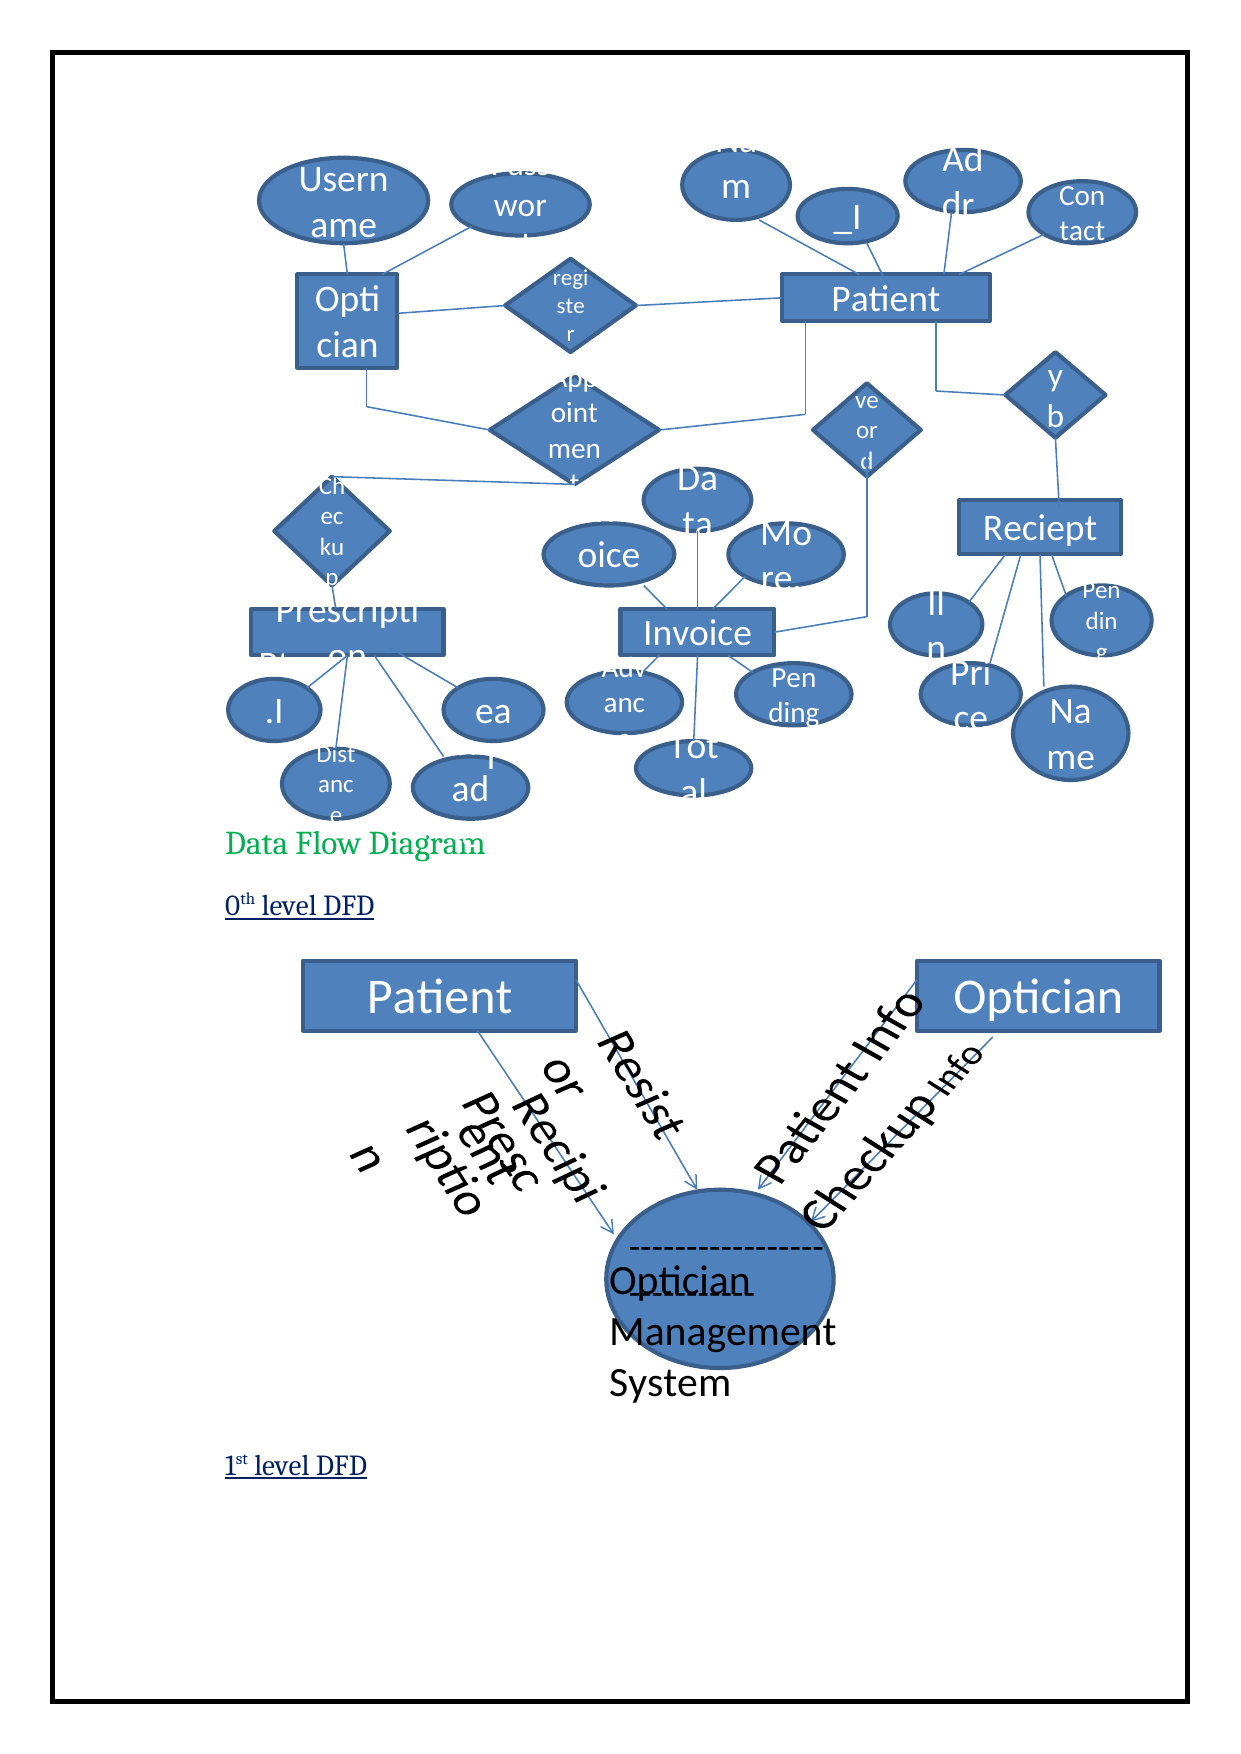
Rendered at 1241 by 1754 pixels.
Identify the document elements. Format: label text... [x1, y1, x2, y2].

text Data Flow Diagram [225, 150, 1090, 863]
text 0th level DFD [225, 889, 1090, 923]
text 1st level DFD [225, 1449, 1090, 1483]
